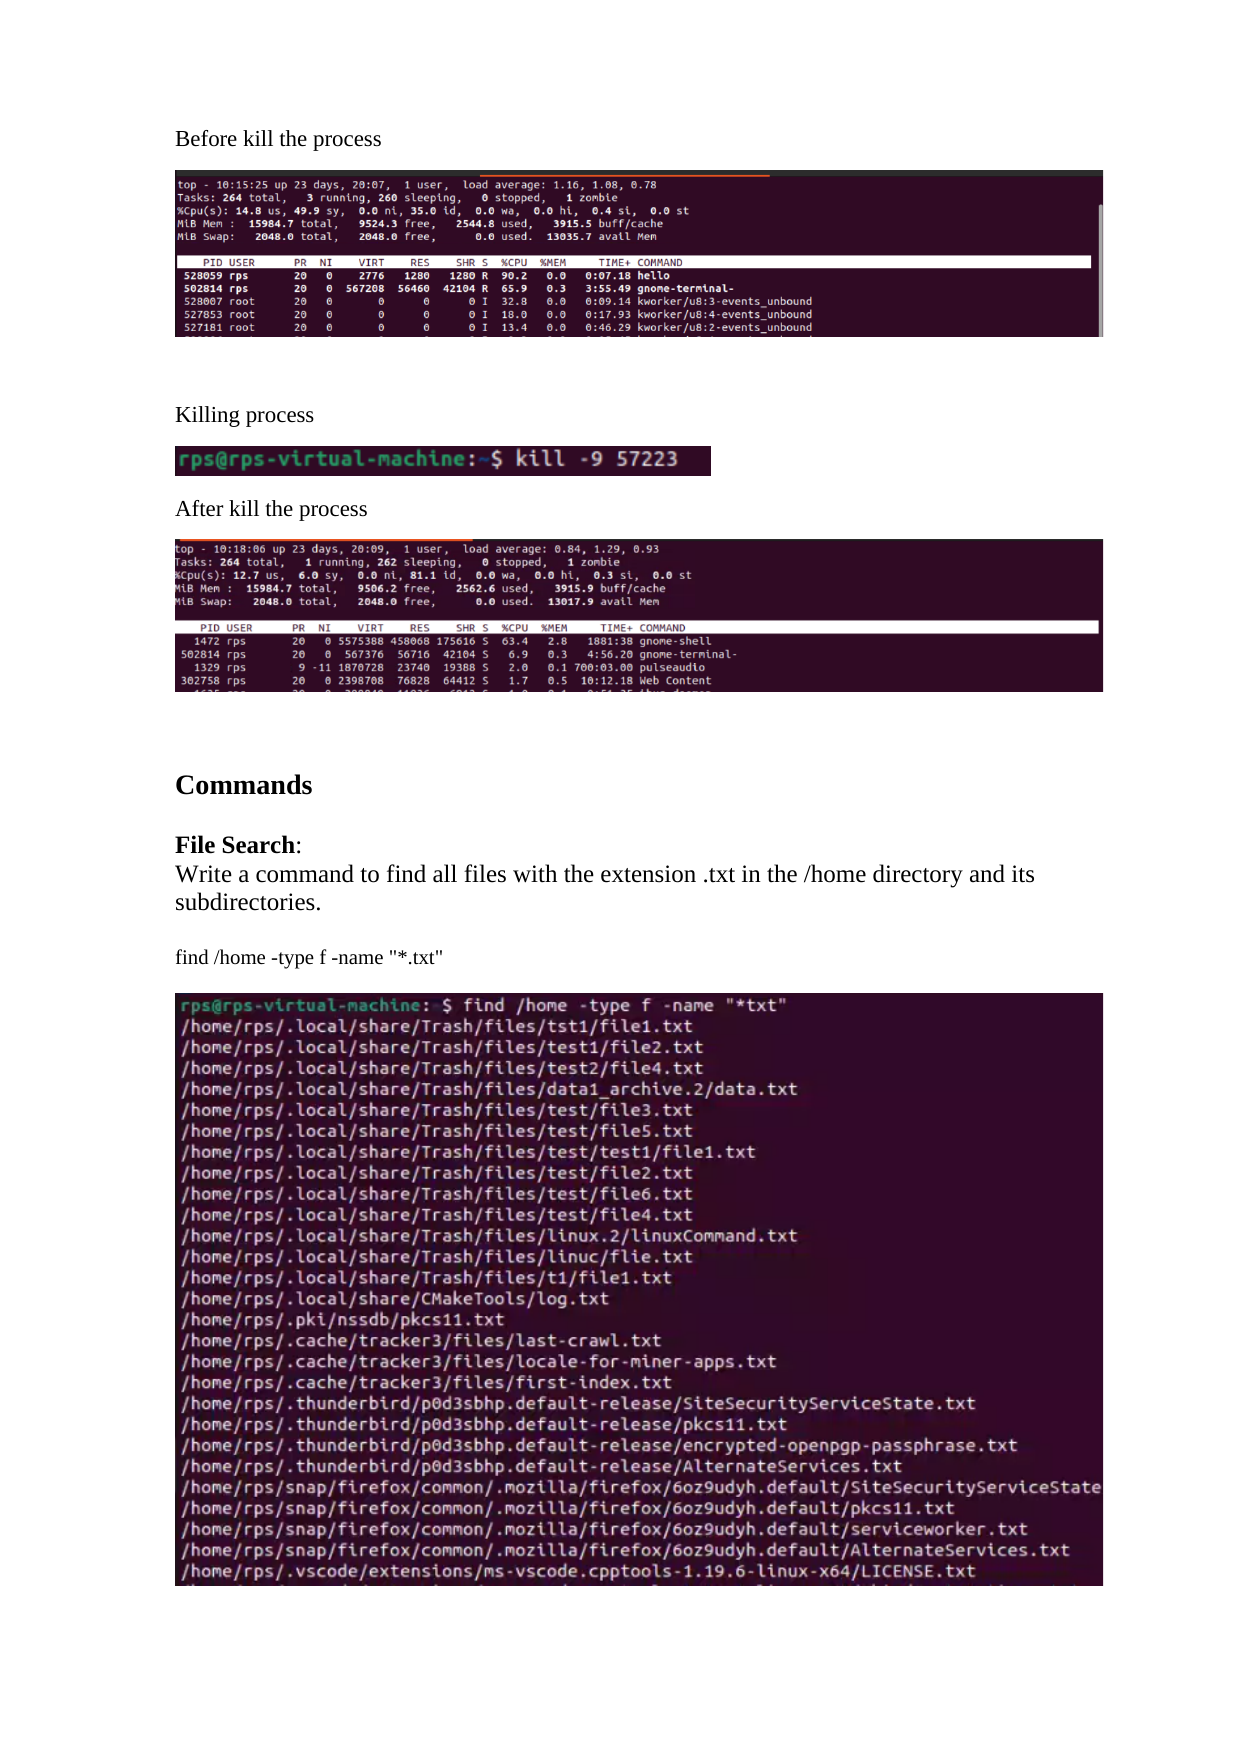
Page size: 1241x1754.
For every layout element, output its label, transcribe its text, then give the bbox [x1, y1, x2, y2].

text File Search: Write a command to find all files with the extension .txt in the /home directory and its subdirectories. [175, 830, 1103, 916]
subtitle Commands [175, 768, 1103, 801]
text After kill the process [175, 494, 1103, 521]
text Before kill the process [175, 125, 1103, 151]
picture [175, 993, 1104, 1586]
text Killing process [175, 401, 1103, 427]
text find /home -type f -name "*.txt" [175, 945, 1103, 969]
picture [175, 170, 1104, 337]
picture [175, 539, 1104, 692]
picture [175, 446, 711, 476]
